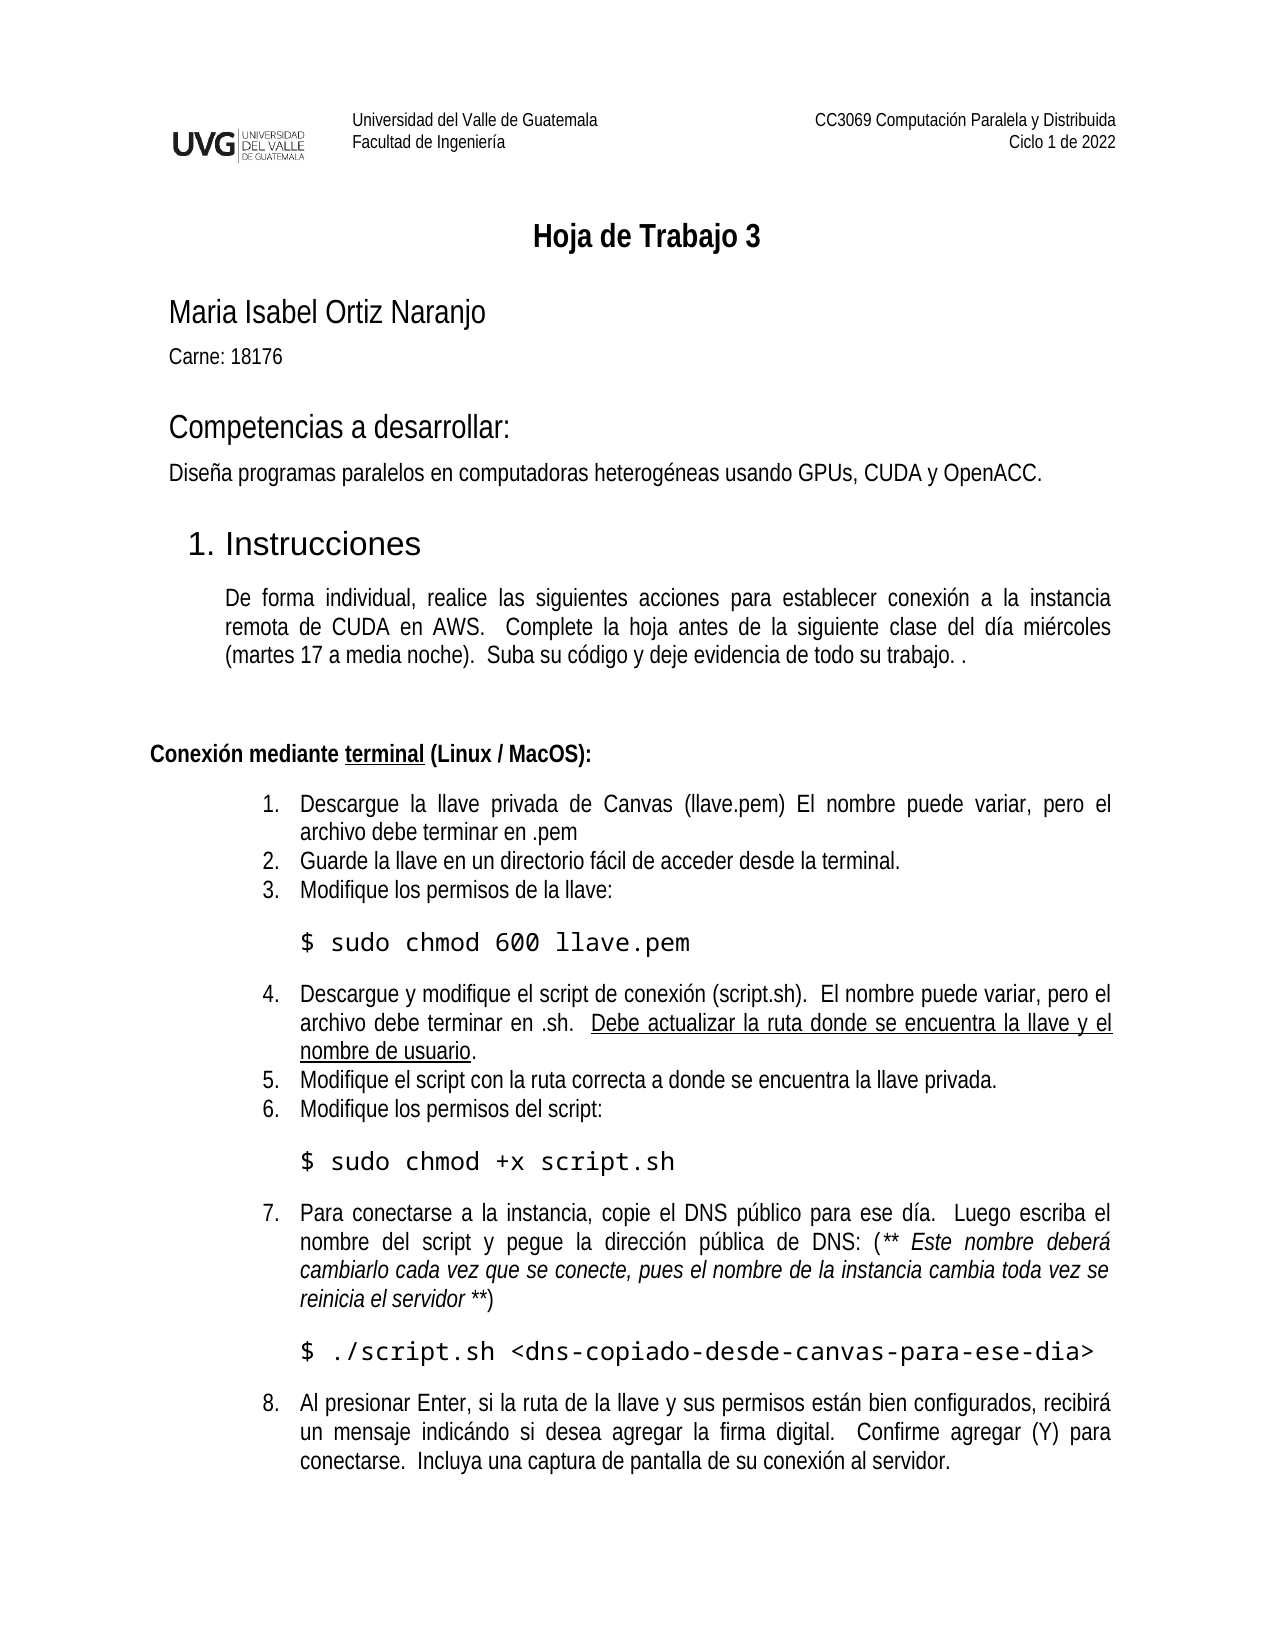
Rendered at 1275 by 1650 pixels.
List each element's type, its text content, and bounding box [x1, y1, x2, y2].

list Guarde la llave en un directorio fácil de acceder desde la terminal. [262, 846, 1113, 875]
subtitle Competencias a desarrollar: [169, 407, 1125, 445]
list Descargue y modifique el script de conexión (script.sh). El nombre puede variar, pero el archivo debe terminar en .sh. Debe actualizar la ruta donde se encuentra la llave y el nombre de usuario. [262, 979, 1113, 1065]
text Hoja de Trabajo 3 [150, 217, 1125, 255]
picture [161, 109, 316, 183]
text $ sudo chmod 600 llave.pem [300, 924, 1113, 958]
list Descargue la llave privada de Canvas (llave.pem) El nombre puede variar, pero el archivo debe terminar en .pem [262, 789, 1113, 846]
text $ sudo chmod +x script.sh [300, 1143, 1113, 1177]
text $ ./script.sh <dns-copiado-desde-canvas-para-ese-dia> [300, 1333, 1113, 1367]
text Diseña programas paralelos en computadoras heterogéneas usando GPUs, CUDA y OpenACC. [169, 458, 1113, 486]
list Modifique los permisos de la llave: [262, 875, 1113, 903]
text Carne: 18176 [169, 343, 1125, 369]
text De forma individual, realice las siguientes acciones para establecer conexión a la instancia remota de CUDA en AWS. Complete la hoja antes de la siguiente clase del día miércoles (martes 17 a media noche). Suba su código y deje evidencia de todo su trabajo. . [225, 583, 1113, 669]
list Para conectarse a la instancia, copie el DNS público para ese día. Luego escriba el nombre del script y pegue la dirección pública de DNS: (** Este nombre deberá cambiarlo cada vez que se conecte, pues el nombre de la instancia cambia toda vez se reinicia el servidor **) [262, 1198, 1113, 1313]
subtitle Instrucciones [187, 524, 1113, 562]
list Al presionar Enter, si la ruta de la llave y sus permisos están bien configurados, recibirá un mensaje indicándo si desea agregar la firma digital. Confirme agregar (Y) para conectarse. Incluya una captura de pantalla de su conexión al servidor. [262, 1388, 1113, 1474]
subtitle Maria Isabel Ortiz Naranjo [169, 292, 1125, 331]
list Modifique los permisos del script: [262, 1094, 1113, 1122]
text Conexión mediante terminal (Linux / MacOS): [150, 739, 1113, 768]
list Modifique el script con la ruta correcta a donde se encuentra la llave privada. [262, 1065, 1113, 1094]
